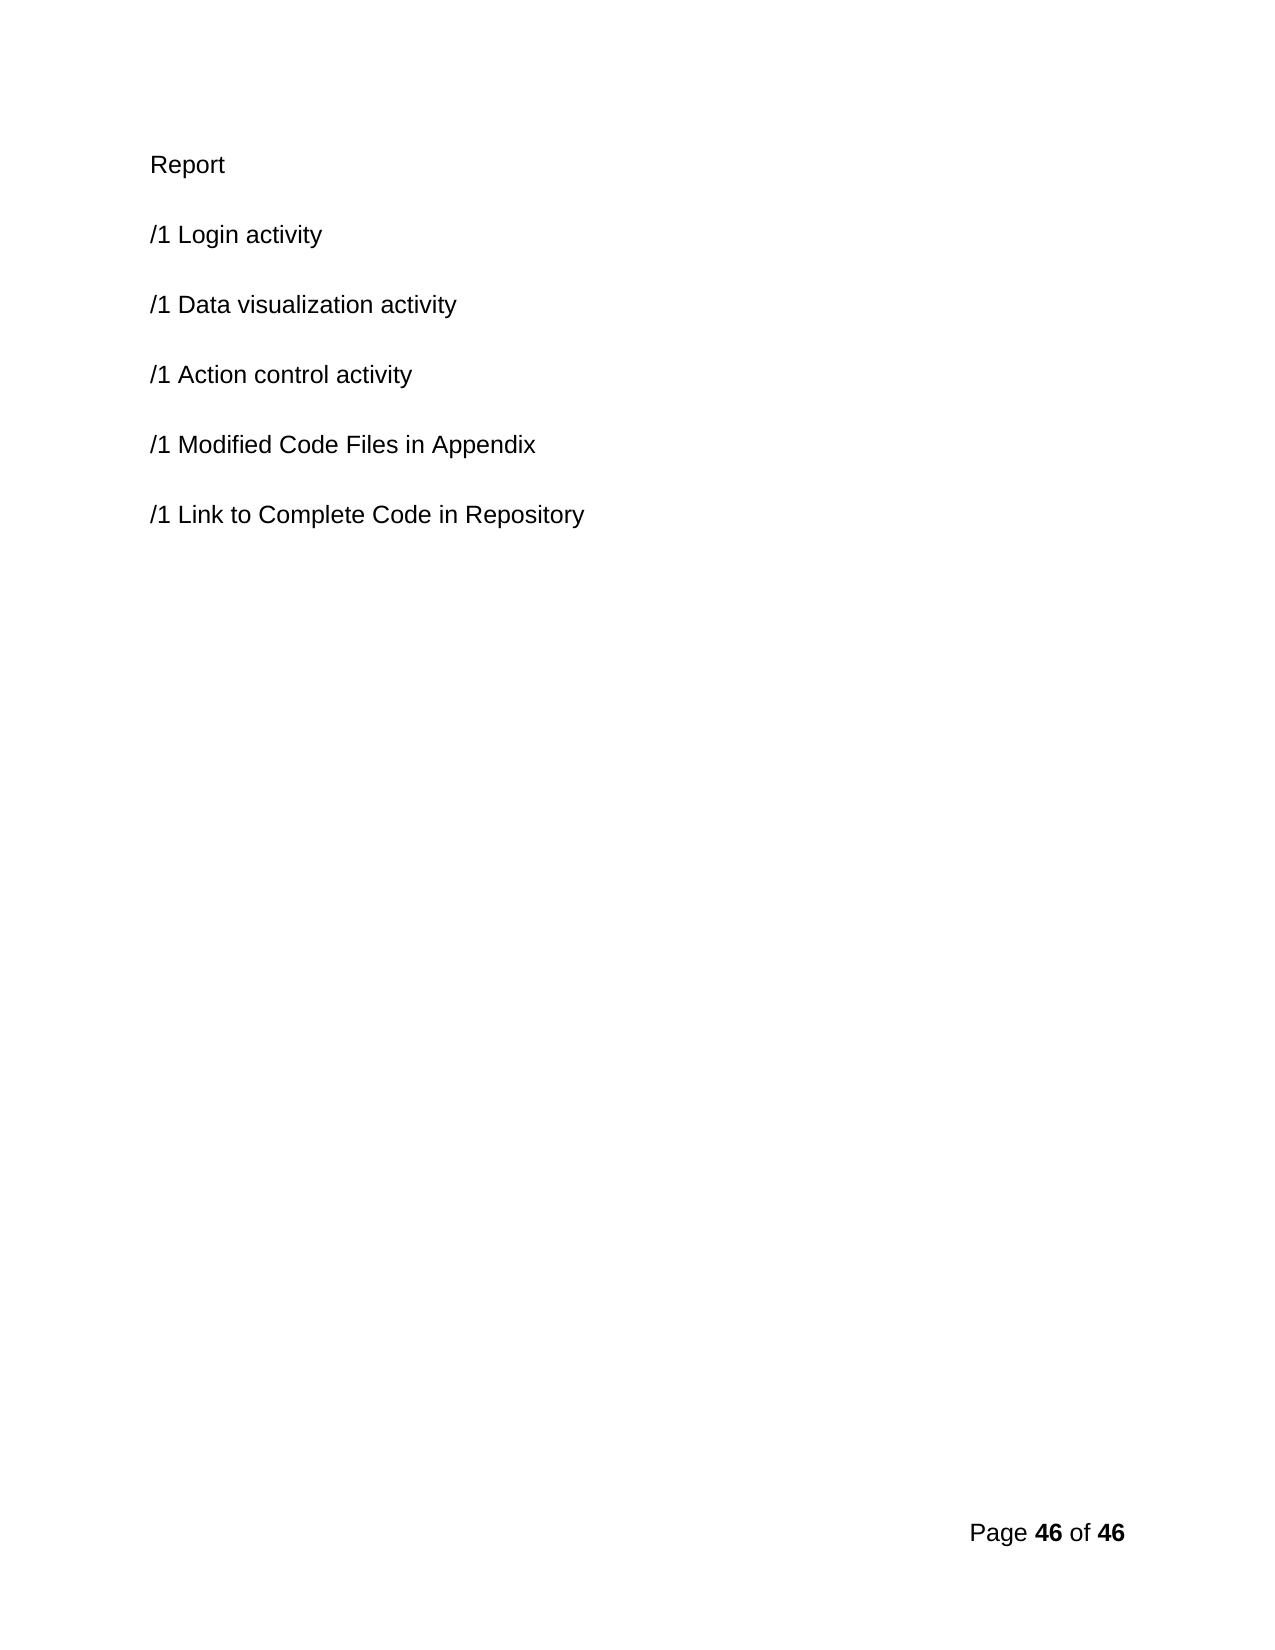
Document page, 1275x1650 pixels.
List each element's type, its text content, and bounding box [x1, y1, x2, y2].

text /1 Link to Complete Code in Repository [150, 500, 1125, 529]
text /1 Login activity [150, 220, 1125, 249]
text /1 Modified Code Files in Appendix [150, 430, 1125, 459]
text /1 Action control activity [150, 360, 1125, 389]
text /1 Data visualization activity [150, 290, 1125, 319]
text Report [150, 150, 1125, 179]
